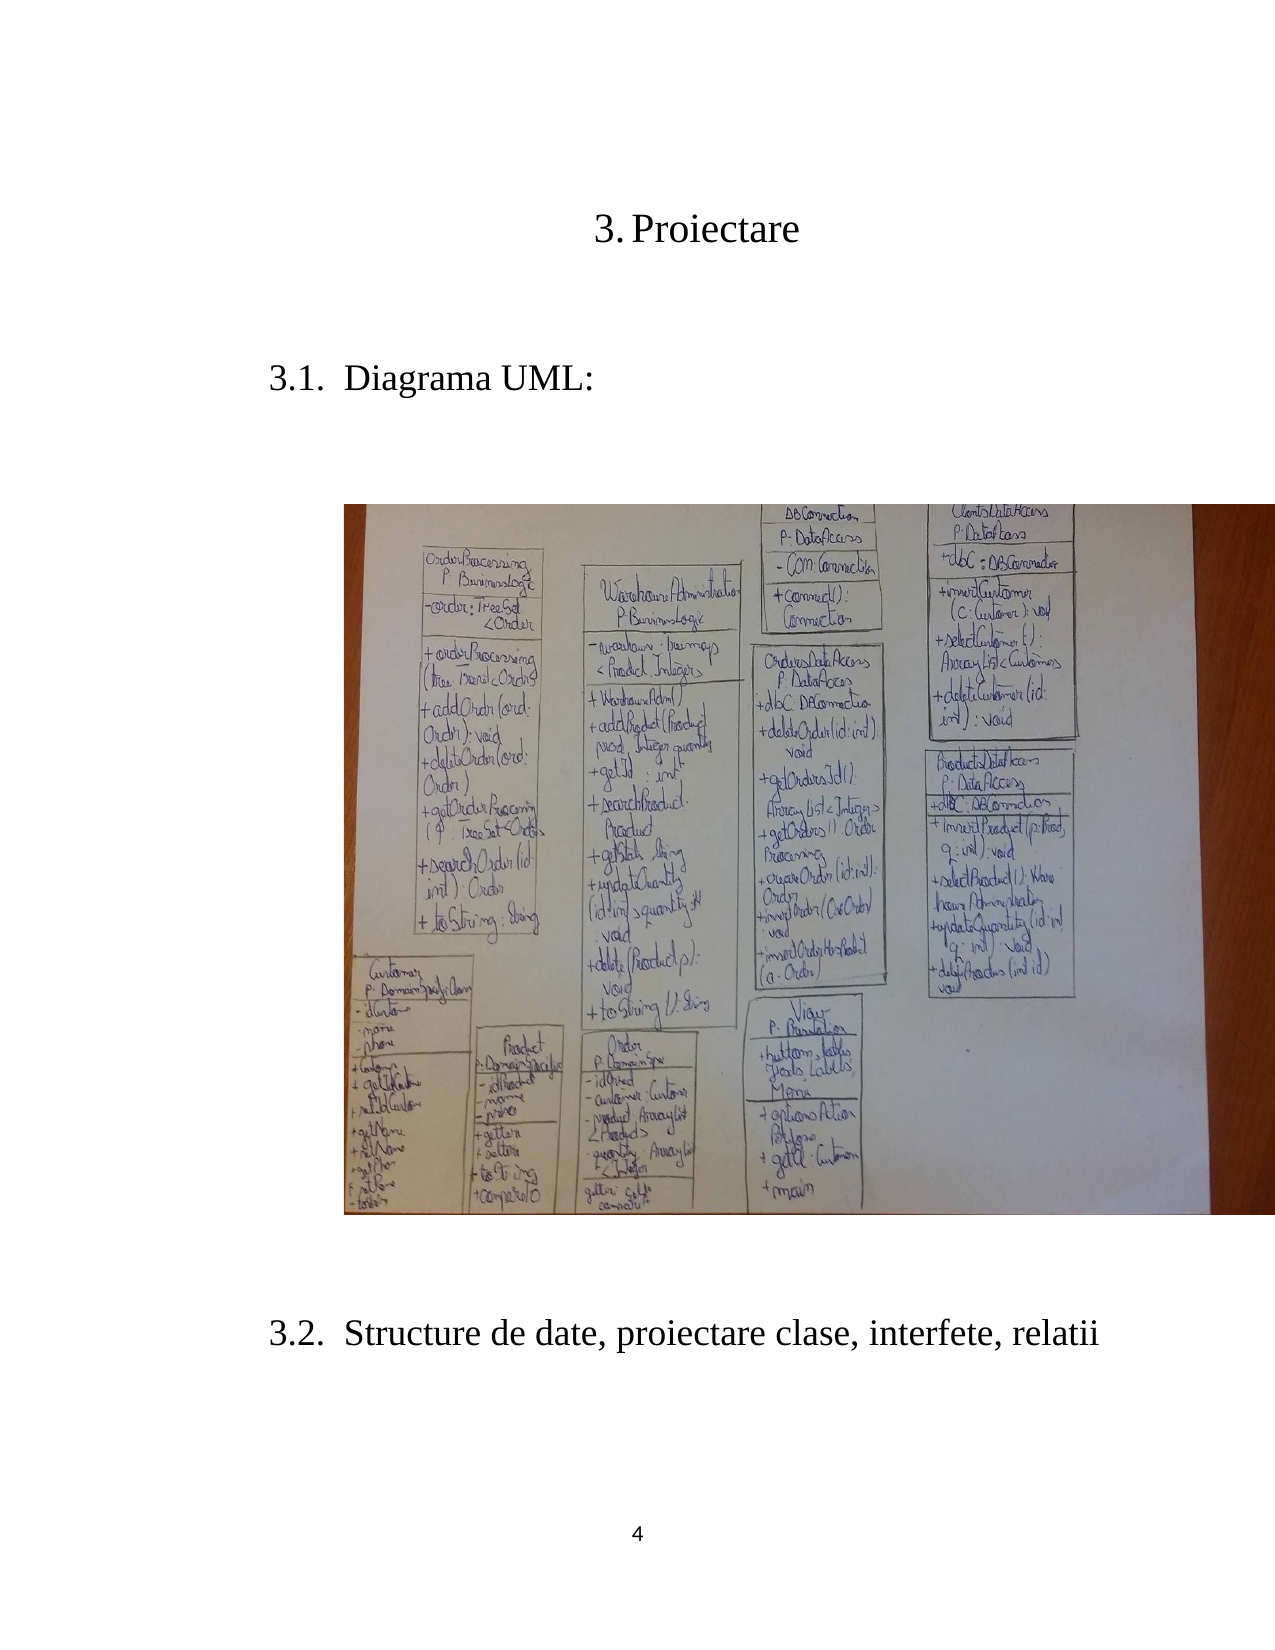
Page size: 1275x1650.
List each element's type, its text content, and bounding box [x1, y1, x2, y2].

list Proiectare [269, 204, 1125, 252]
list Structure de date, proiectare clase, interfete, relatii [269, 1310, 1125, 1353]
list Diagrama UML: [269, 356, 1125, 399]
picture [343, 504, 1275, 1215]
